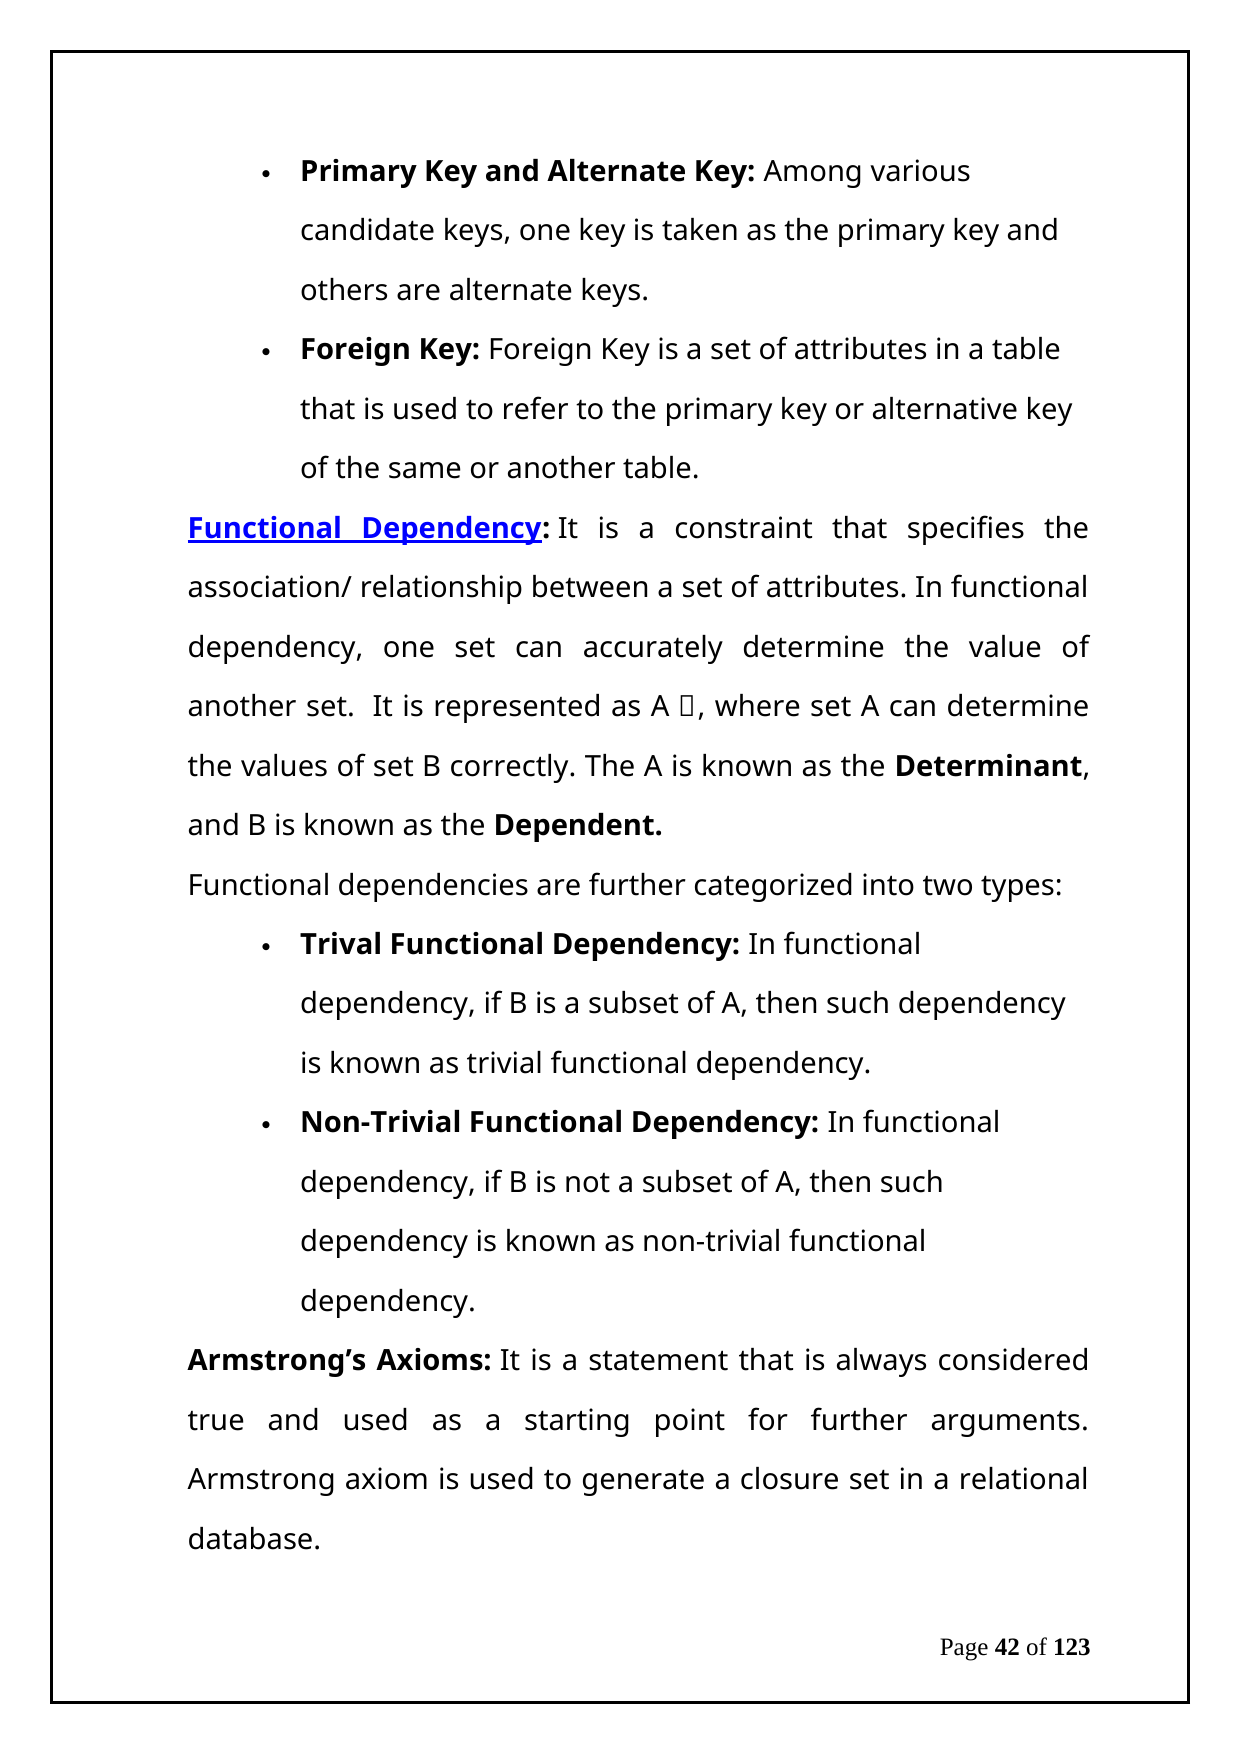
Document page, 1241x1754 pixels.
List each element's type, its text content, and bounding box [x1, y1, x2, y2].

list Trival Functional Dependency: In functional dependency, if B is a subset of A, then such dependency is known as trivial functional dependency. [262, 923, 1090, 1082]
list Non-Trivial Functional Dependency: In functional dependency, if B is not a subset of A, then such dependency is known as non-trivial functional dependency. [262, 1102, 1090, 1320]
text Functional Dependency: It is a constraint that specifies the association/ relationship between a set of attributes. In functional dependency, one set can accurately determine the value of another set. It is represented as A𡤫, where set A can determine the values of set B correctly. The A is known as the Determinant, and B is known as the Dependent. [187, 507, 1090, 844]
text Armstrong’s Axioms: It is a statement that is always considered true and used as a starting point for further arguments. Armstrong axiom is used to generate a closure set in a relational database. [187, 1339, 1090, 1558]
text Functional dependencies are further categorized into two types: [187, 864, 1090, 903]
list Foreign Key: Foreign Key is a set of attributes in a table that is used to refer to the primary key or alternative key of the same or another table. [262, 328, 1090, 487]
list Primary Key and Alternate Key: Among various candidate keys, one key is taken as the primary key and others are alternate keys. [262, 150, 1090, 309]
